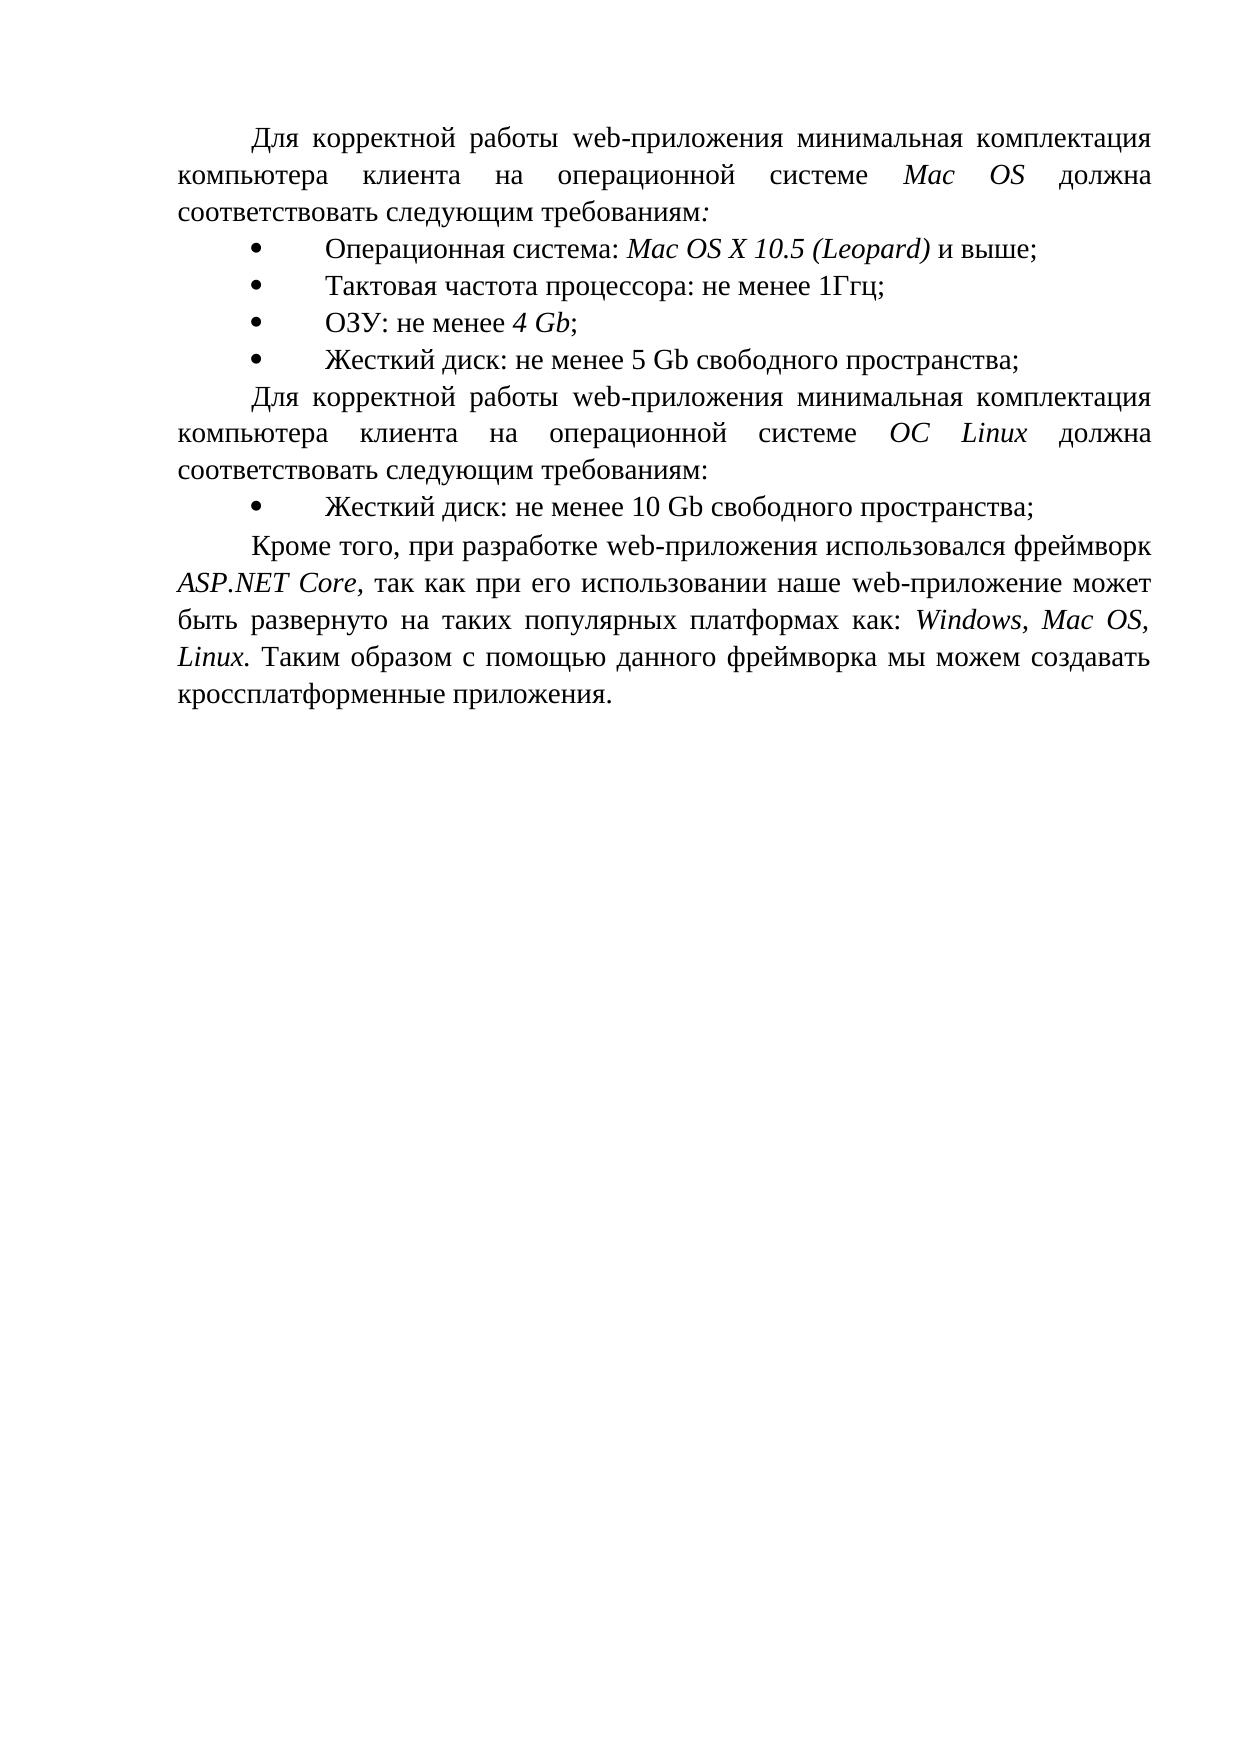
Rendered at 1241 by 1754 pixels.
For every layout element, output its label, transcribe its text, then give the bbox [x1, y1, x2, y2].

list Тактовая частота процессора: не менее 1Ггц; [177, 268, 1152, 301]
list Для корректной работы web-приложения минимальная комплектация компьютера клиента на операционной системе Mac OS должна соответствовать следующим требованиям: [177, 120, 1152, 227]
list Жесткий диск: не менее 5 Gb свободного пространства; [177, 342, 1152, 375]
text Кроме того, при разработке web-приложения использовался фреймворк ASP.NET Core, так как при его использовании наше web-приложение может быть развернуто на таких популярных платформах как: Windows, Mac OS, Linux. Таким образом с помощью данного фреймворка мы можем создавать кроссплатформенные приложения. [177, 528, 1152, 709]
list ОЗУ: не менее 4 Gb; [177, 305, 1152, 338]
list Жесткий диск: не менее 10 Gb свободного пространства; [177, 489, 1152, 523]
list Операционная система: Mac OS X 10.5 (Leopard) и выше; [177, 231, 1152, 264]
list Для корректной работы web-приложения минимальная комплектация компьютера клиента на операционной системе OC Linux должна соответствовать следующим требованиям: [177, 379, 1152, 486]
